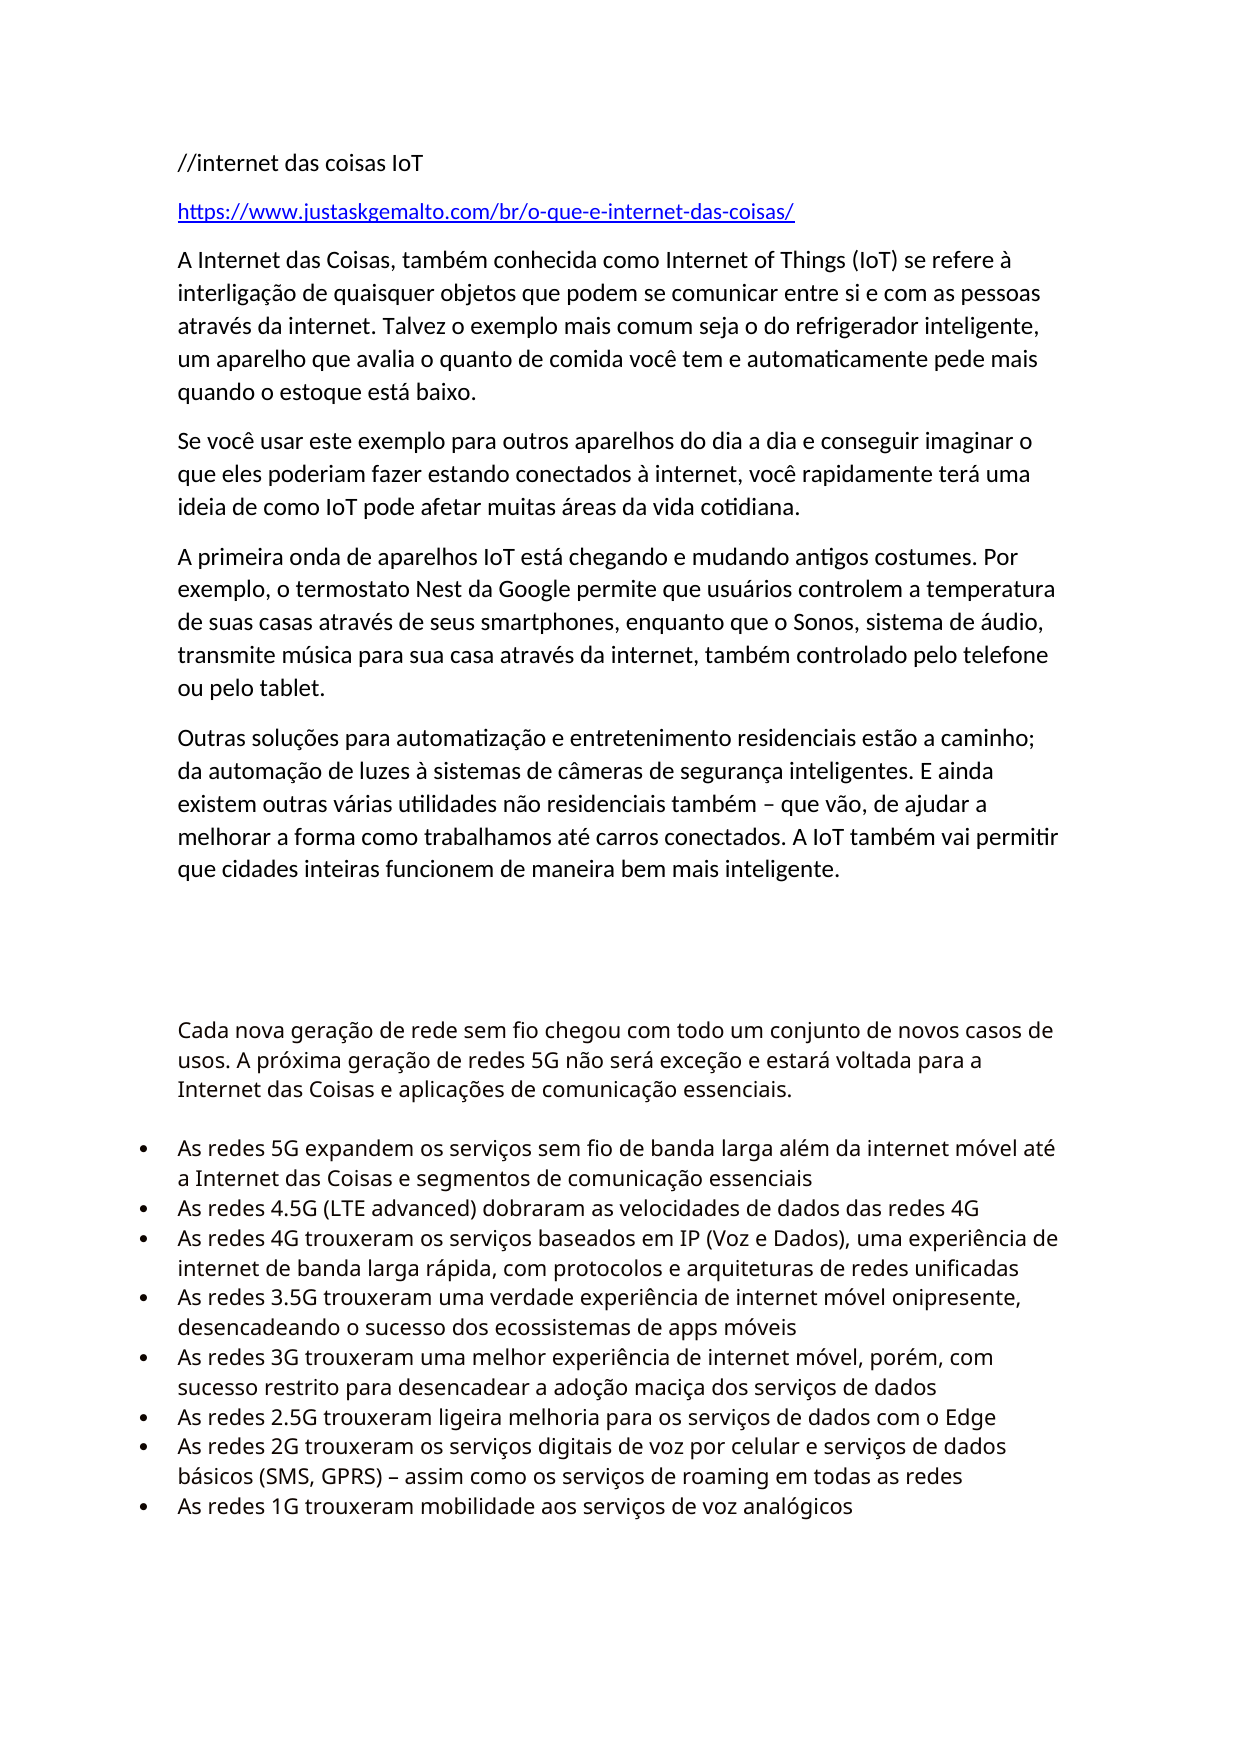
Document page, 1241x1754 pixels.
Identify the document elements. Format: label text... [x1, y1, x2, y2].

list As redes 2.5G trouxeram ligeira melhoria para os serviços de dados com o Edge [140, 1402, 1063, 1431]
text https://www.justaskgemalto.com/br/o-que-e-internet-das-coisas/ [177, 197, 1063, 225]
text Se você usar este exemplo para outros aparelhos do dia a dia e conseguir imaginar o que eles poderiam fazer estando conectados à internet, você rapidamente terá uma ideia de como IoT pode afetar muitas áreas da vida cotidiana. [177, 425, 1063, 522]
list As redes 4G trouxeram os serviços baseados em IP (Voz e Dados), uma experiência de internet de banda larga rápida, com protocolos e arquiteturas de redes unificadas [140, 1223, 1063, 1282]
text Outras soluções para automatização e entretenimento residenciais estão a caminho; da automação de luzes à sistemas de câmeras de segurança inteligentes. E ainda existem outras várias utilidades não residenciais também – que vão, de ajudar a melhorar a forma como trabalhamos até carros conectados. A IoT também vai permitir que cidades inteiras funcionem de maneira bem mais inteligente. [177, 722, 1063, 884]
text A Internet das Coisas, também conhecida como Internet of Things (IoT) se refere à interligação de quaisquer objetos que podem se comunicar entre si e com as pessoas através da internet. Talvez o exemplo mais comum seja o do refrigerador inteligente, um aparelho que avalia o quanto de comida você tem e automaticamente pede mais quando o estoque está baixo. [177, 244, 1063, 406]
list As redes 3.5G trouxeram uma verdade experiência de internet móvel onipresente, desencadeando o sucesso dos ecossistemas de apps móveis [140, 1282, 1063, 1342]
list As redes 3G trouxeram uma melhor experiência de internet móvel, porém, com sucesso restrito para desencadear a adoção maciça dos serviços de dados [140, 1342, 1063, 1402]
text A primeira onda de aparelhos IoT está chegando e mudando antigos costumes. Por exemplo, o termostato Nest da Google permite que usuários controlem a temperatura de suas casas através de seus smartphones, enquanto que o Sonos, sistema de áudio, transmite música para sua casa através da internet, também controlado pelo telefone ou pelo tablet. [177, 541, 1063, 703]
list As redes 4.5G (LTE advanced) dobraram as velocidades de dados das redes 4G [140, 1193, 1063, 1223]
text Cada nova geração de rede sem fio chegou com todo um conjunto de novos casos de usos. A próxima geração de redes 5G não será exceção e estará voltada para a Internet das Coisas e aplicações de comunicação essenciais. [177, 1015, 1063, 1104]
list As redes 1G trouxeram mobilidade aos serviços de voz analógicos [140, 1491, 1063, 1521]
list As redes 5G expandem os serviços sem fio de banda larga além da internet móvel até a Internet das Coisas e segmentos de comunicação essenciais [140, 1133, 1063, 1193]
list As redes 2G trouxeram os serviços digitais de voz por celular e serviços de dados básicos (SMS, GPRS) – assim como os serviços de roaming em todas as redes [140, 1431, 1063, 1491]
text //internet das coisas IoT [177, 148, 1063, 178]
